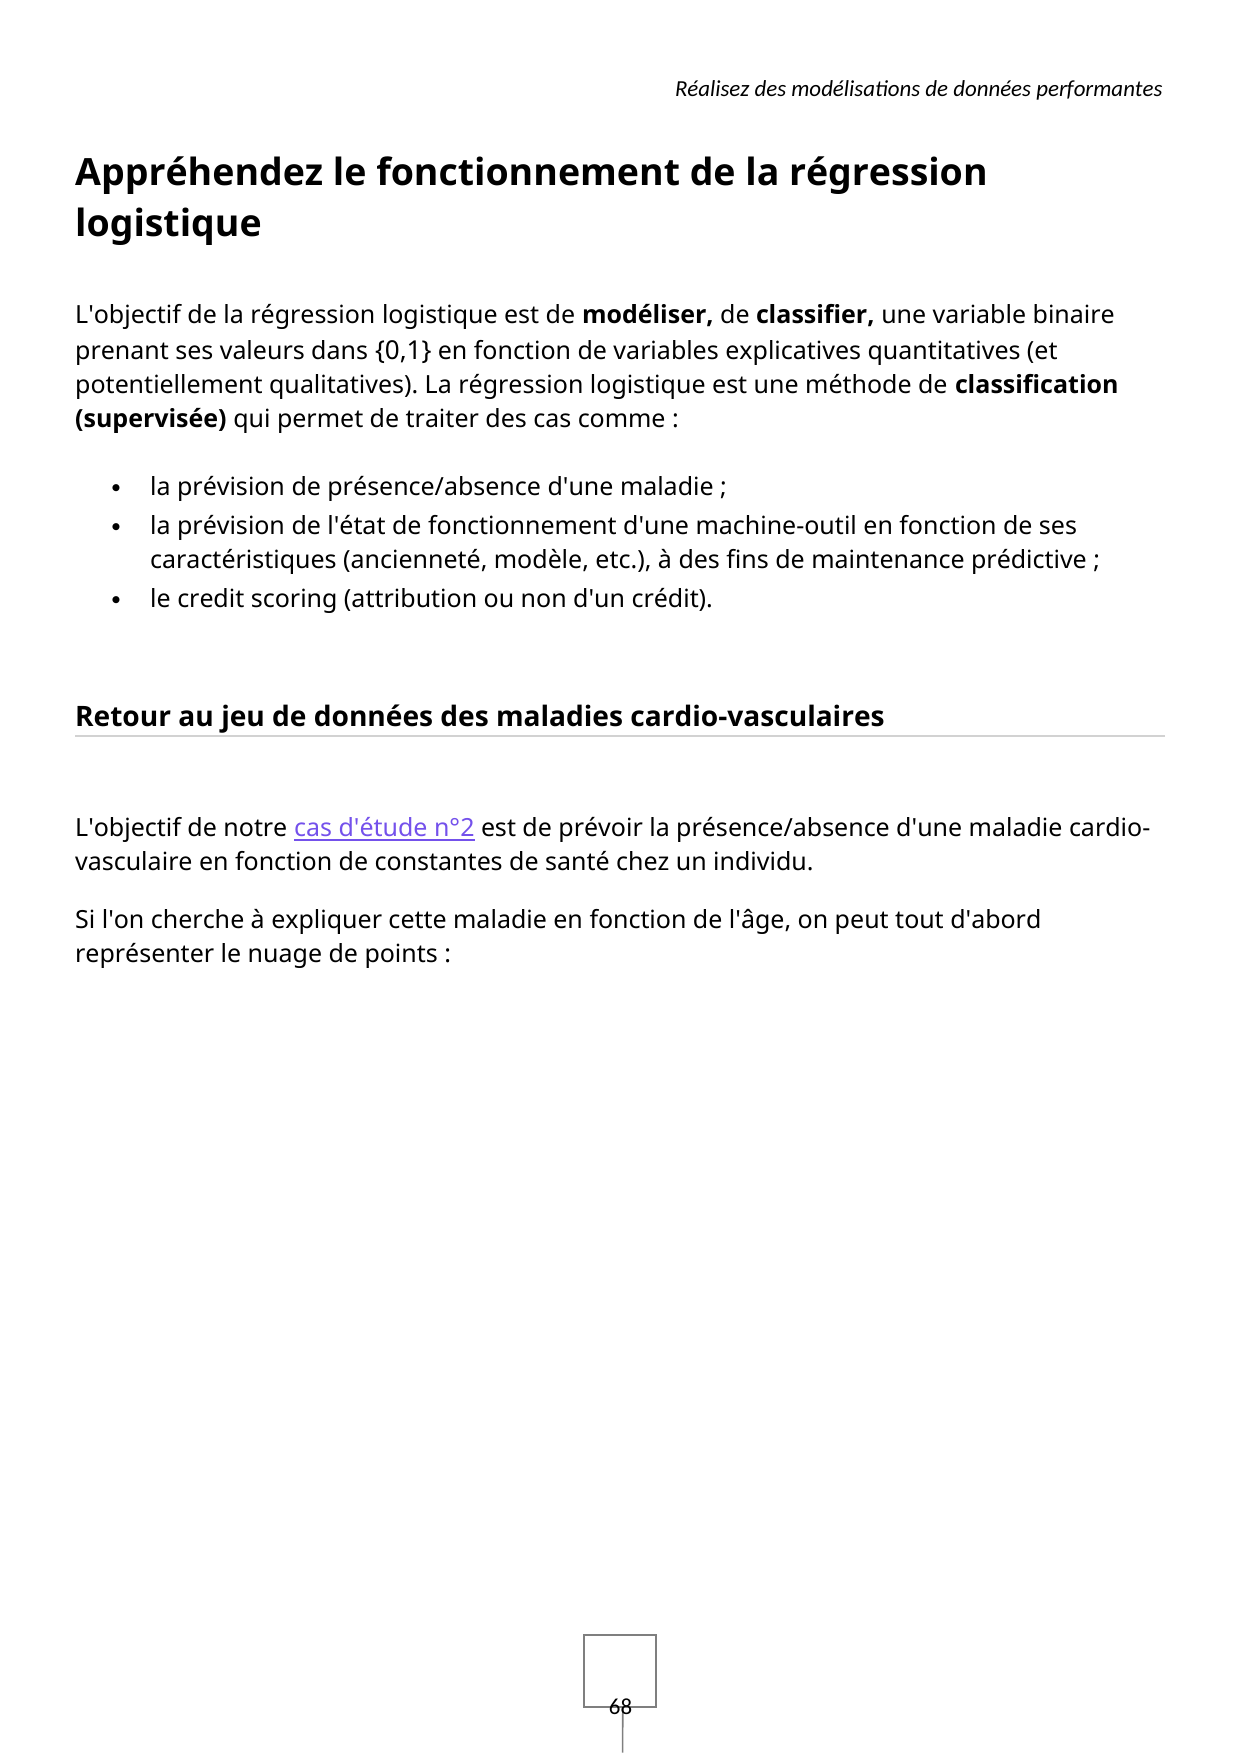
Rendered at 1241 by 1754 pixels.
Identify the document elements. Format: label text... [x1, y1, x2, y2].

text L'objectif de notre cas d'étude n°2 est de prévoir la présence/absence d'une maladie cardio-vasculaire en fonction de constantes de santé chez un individu. [75, 810, 1165, 878]
text L'objectif de la régression logistique est de modéliser, de classifier, une variable binaire prenant ses valeurs dans {0,1} en fonction de variables explicatives quantitatives (et potentiellement qualitatives). La régression logistique est une méthode de classification (supervisée) qui permet de traiter des cas comme : [75, 297, 1165, 435]
text Retour au jeu de données des maladies cardio-vasculaires [75, 697, 1165, 735]
list le credit scoring (attribution ou non d'un crédit). [112, 581, 1165, 614]
list la prévision de l'état de fonctionnement d'une machine-outil en fonction de ses caractéristiques (ancienneté, modèle, etc.), à des fins de maintenance prédictive ; [112, 508, 1165, 576]
text Si l'on cherche à expliquer cette maladie en fonction de l'âge, on peut tout d'abord représenter le nuage de points : [75, 901, 1165, 969]
text Appréhendez le fonctionnement de la régression logistique [75, 145, 1165, 247]
list la prévision de présence/absence d'une maladie ; [112, 469, 1165, 503]
